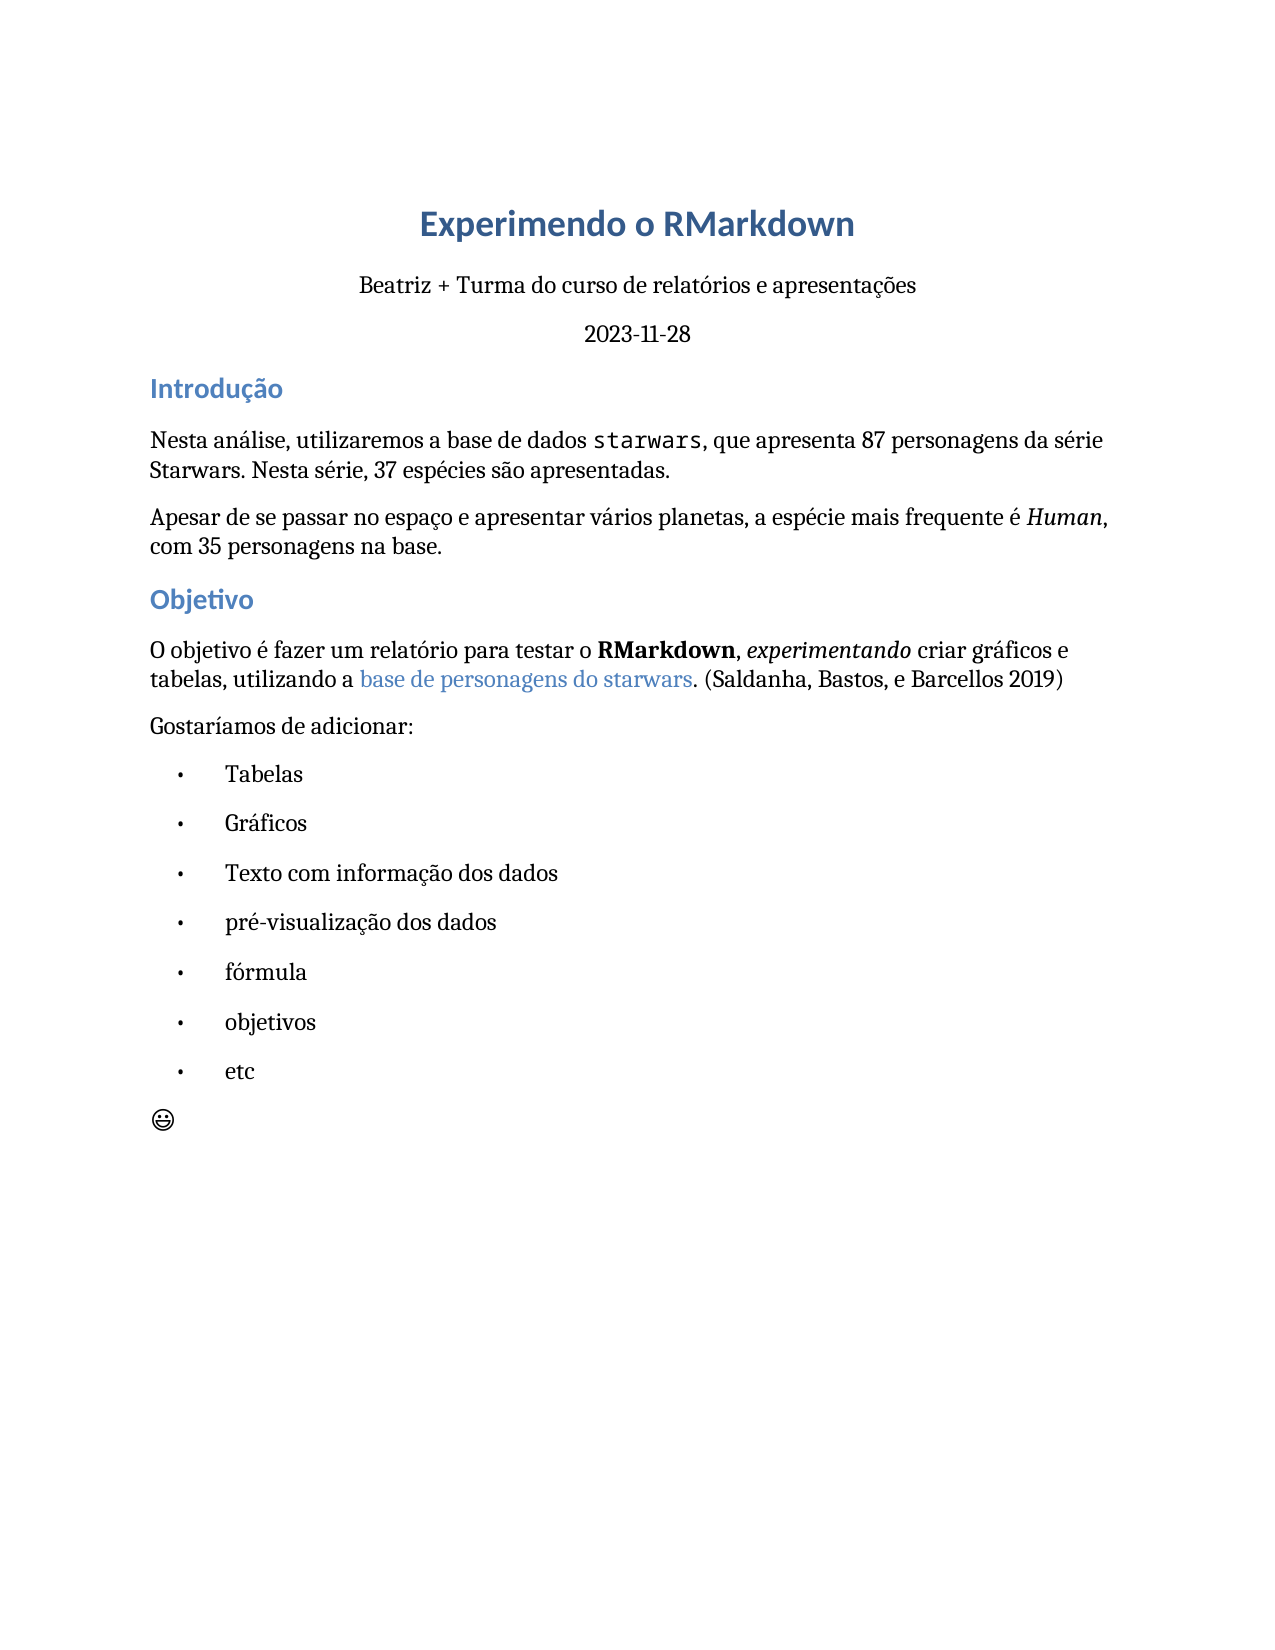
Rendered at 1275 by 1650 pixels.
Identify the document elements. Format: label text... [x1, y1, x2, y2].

list Gráficos [175, 809, 1125, 838]
title Experimendo o RMarkdown [150, 200, 1125, 246]
list pré-visualização dos dados [175, 908, 1125, 937]
text Beatriz + Turma do curso de relatórios e apresentações [150, 271, 1125, 299]
list Tabelas [175, 759, 1125, 788]
list etc [175, 1057, 1125, 1086]
text 😃 [150, 1107, 1125, 1135]
list Texto com informação dos dados [175, 859, 1125, 887]
subtitle Objetivo [150, 581, 1125, 617]
text Gostaríamos de adicionar: [150, 712, 1125, 741]
list fórmula [175, 958, 1125, 987]
list objetivos [175, 1007, 1125, 1036]
subtitle Introdução [150, 370, 1125, 406]
text Apesar de se passar no espaço e apresentar vários planetas, a espécie mais frequente é Human, com 35 personagens na base. [150, 503, 1125, 561]
text O objetivo é fazer um relatório para testar o RMarkdown, experimentando criar gráficos e tabelas, utilizando a base de personagens do starwars. (Saldanha, Bastos, e Barcellos 2019) [150, 636, 1125, 693]
text 2023-11-28 [150, 320, 1125, 349]
text Nesta análise, utilizaremos a base de dados starwars, que apresenta 87 personagens da série Starwars. Nesta série, 37 espécies são apresentadas. [150, 424, 1125, 484]
